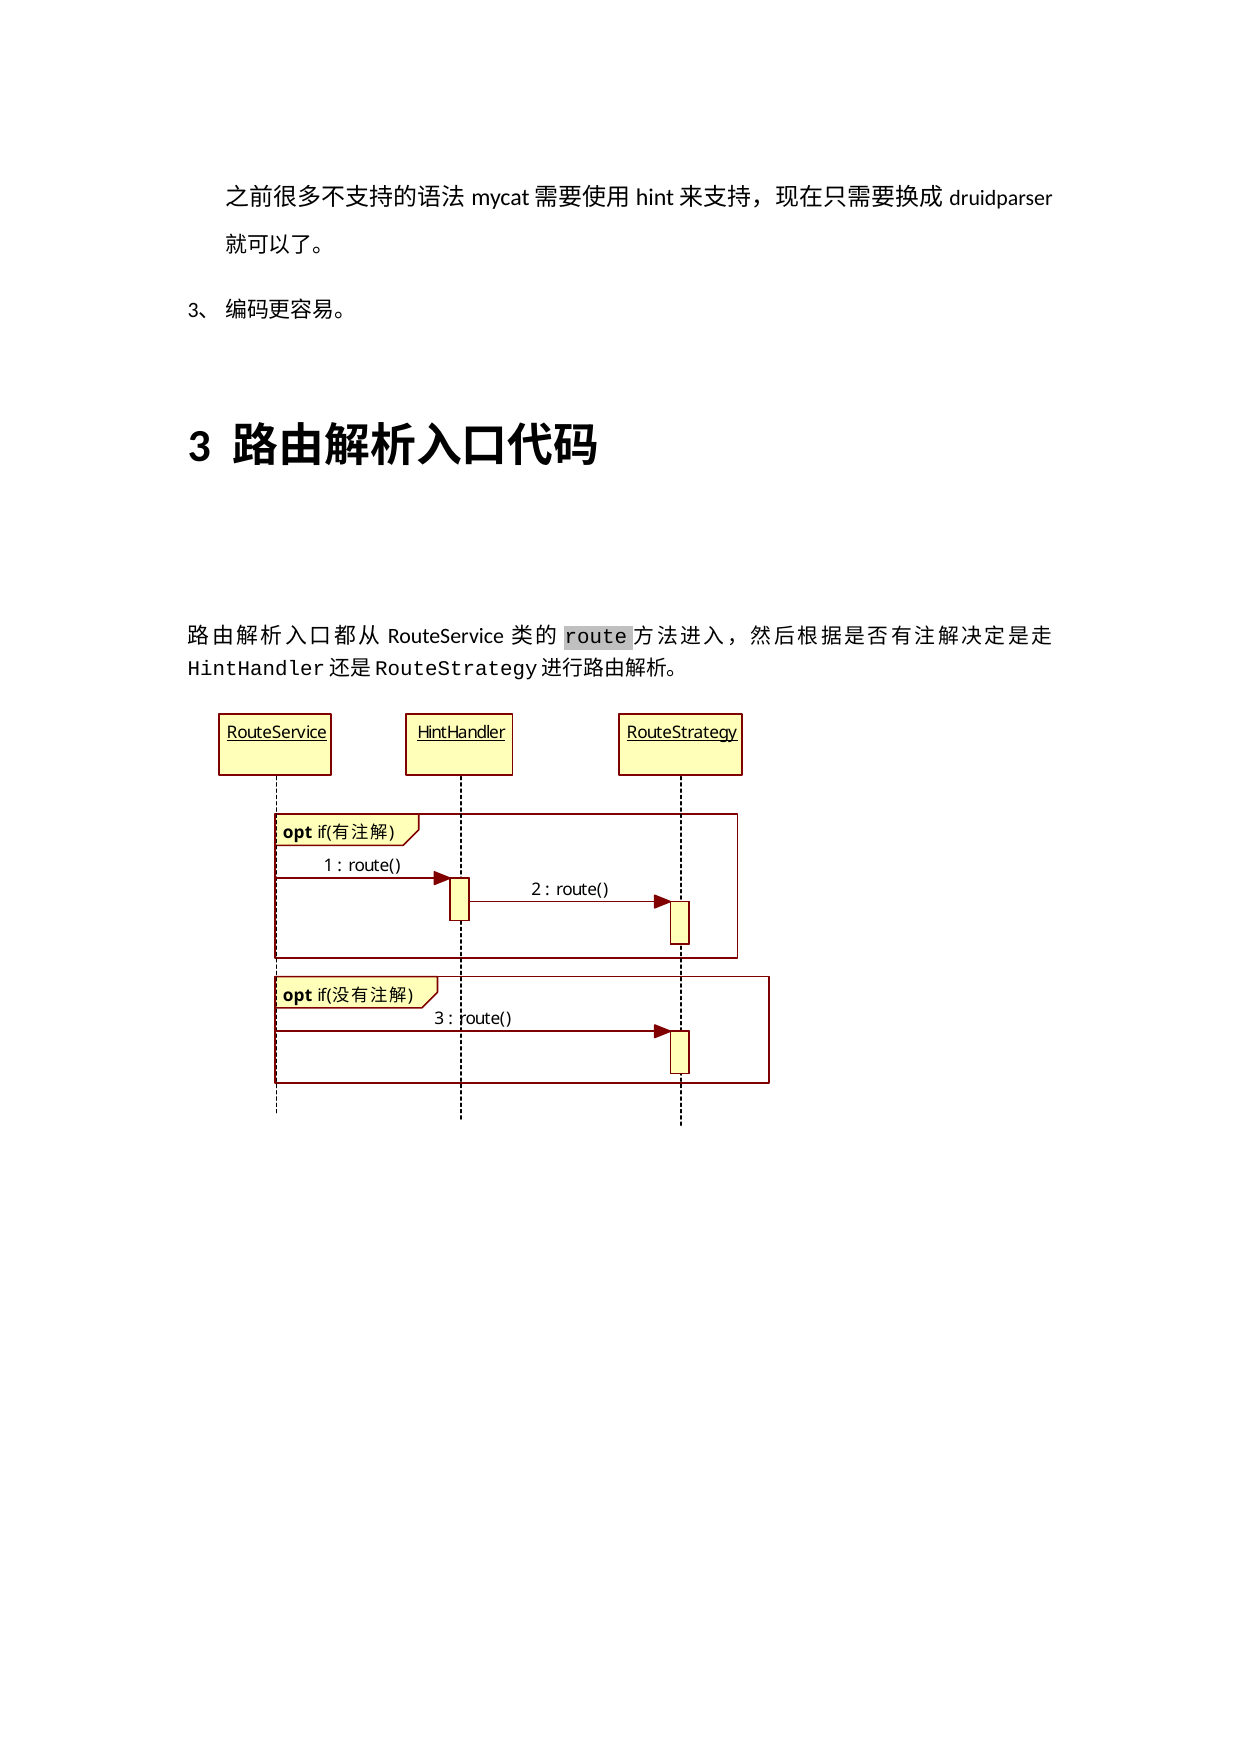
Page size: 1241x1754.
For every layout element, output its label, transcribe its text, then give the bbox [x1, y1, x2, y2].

subtitle 路由解析入口代码 [187, 392, 1053, 490]
list 编码更容易。 [187, 292, 1053, 324]
list 之前很多不支持的语法mycat需要使用hint来支持，现在只需要换成druidparser就可以了。 [225, 162, 1053, 259]
text 路由解析入口都从RouteService类的route方法进入，然后根据是否有注解决定是走HintHandler还是RouteStrategy进行路由解析。 [187, 618, 1053, 683]
